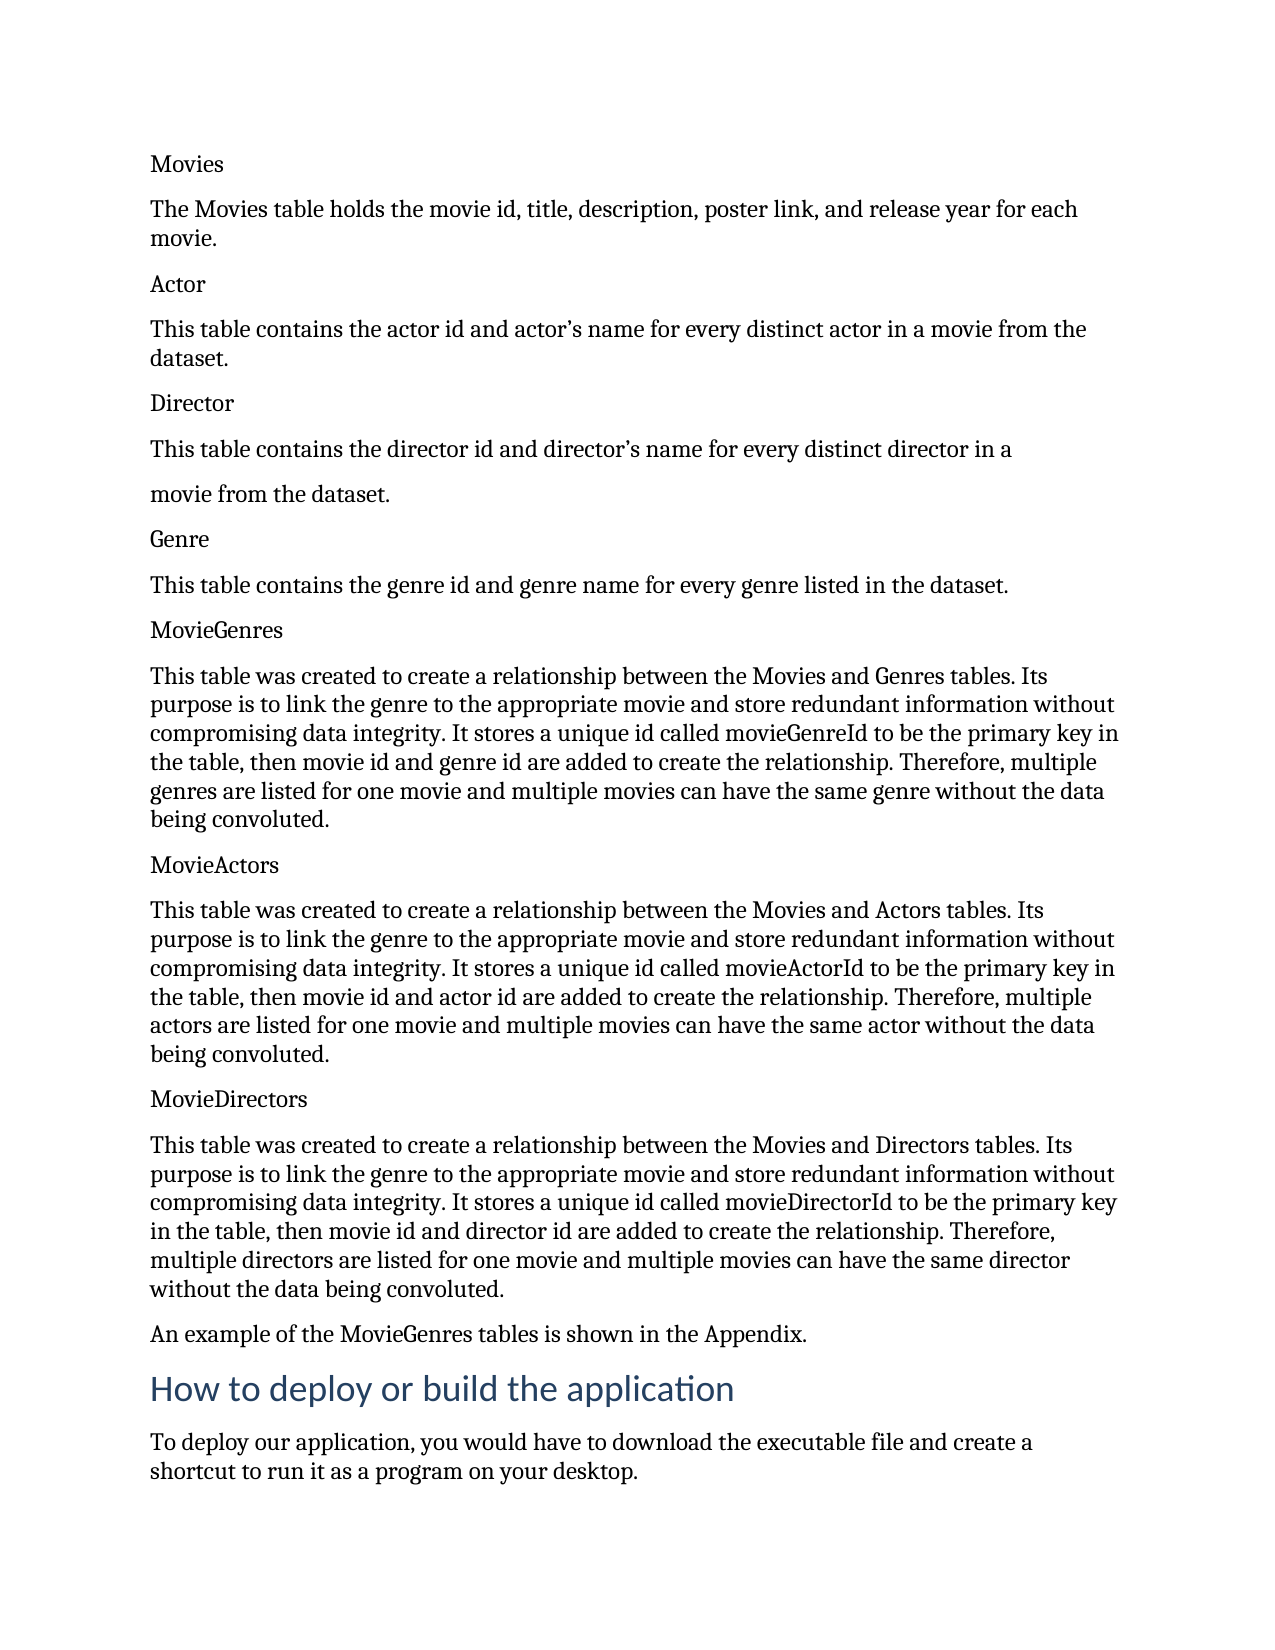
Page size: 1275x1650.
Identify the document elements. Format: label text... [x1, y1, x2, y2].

text To deploy our application, you would have to download the executable file and create a shortcut to run it as a program on your desktop. [150, 1428, 1125, 1485]
text This table was created to create a relationship between the Movies and Actors tables. Its purpose is to link the genre to the appropriate movie and store redundant information without compromising data integrity. It stores a unique id called movieActorId to be the primary key in the table, then movie id and actor id are added to create the relationship. Therefore, multiple actors are listed for one movie and multiple movies can have the same actor without the data being convoluted. [150, 896, 1125, 1069]
text This table was created to create a relationship between the Movies and Genres tables. Its purpose is to link the genre to the appropriate movie and store redundant information without compromising data integrity. It stores a unique id called movieGenreId to be the primary key in the table, then movie id and genre id are added to create the relationship. Therefore, multiple genres are listed for one movie and multiple movies can have the same genre without the data being convoluted. [150, 662, 1125, 834]
text Movies [150, 150, 1125, 179]
text This table contains the genre id and genre name for every genre listed in the dataset. [150, 571, 1125, 599]
text This table contains the actor id and actor’s name for every distinct actor in a movie from the dataset. [150, 315, 1125, 372]
text How to deploy or build the application [150, 1365, 1125, 1411]
text Actor [150, 269, 1125, 298]
text Director [150, 389, 1125, 418]
text This table contains the director id and director’s name for every distinct director in a [150, 434, 1125, 463]
text Genre [150, 525, 1125, 554]
text MovieGenres [150, 616, 1125, 645]
text movie from the dataset. [150, 480, 1125, 509]
text MovieDirectors [150, 1085, 1125, 1114]
text The Movies table holds the movie id, title, description, poster link, and release year for each movie. [150, 195, 1125, 253]
text This table was created to create a relationship between the Movies and Directors tables. Its purpose is to link the genre to the appropriate movie and store redundant information without compromising data integrity. It stores a unique id called movieDirectorId to be the primary key in the table, then movie id and director id are added to create the relationship. Therefore, multiple directors are listed for one movie and multiple movies can have the same director without the data being convoluted. [150, 1131, 1125, 1303]
text MovieActors [150, 851, 1125, 879]
text An example of the MovieGenres tables is shown in the Appendix. [150, 1320, 1125, 1349]
